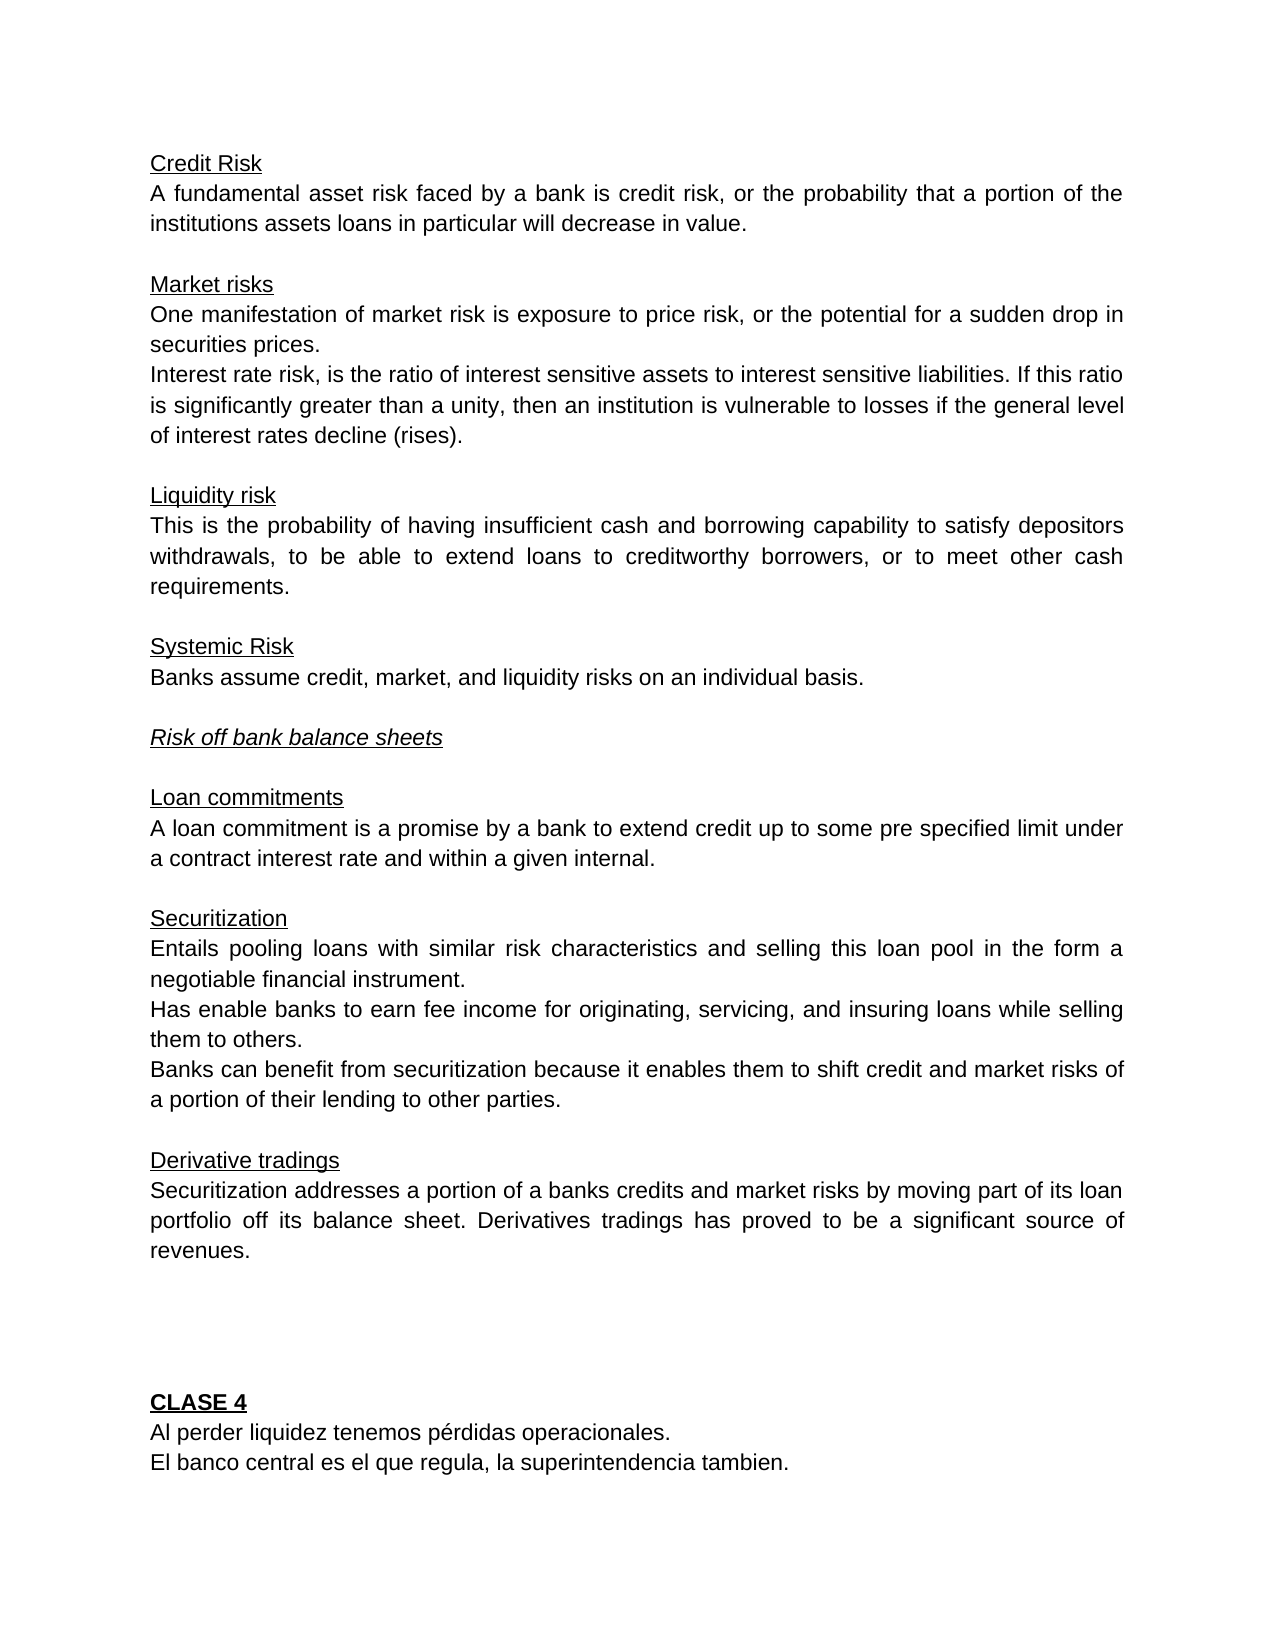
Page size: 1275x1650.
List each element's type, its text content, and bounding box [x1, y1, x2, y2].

text Banks can benefit from securitization because it enables them to shift credit and market risks of a portion of their lending to other parties. [150, 1056, 1125, 1113]
text Derivative tradings [150, 1147, 1125, 1173]
text One manifestation of market risk is exposure to price risk, or the potential for a sudden drop in securities prices. [150, 301, 1125, 358]
text A loan commitment is a promise by a bank to extend credit up to some pre specified limit under a contract interest rate and within a given internal. [150, 814, 1125, 871]
text Risk off bank balance sheets [150, 724, 1125, 750]
text A fundamental asset risk faced by a bank is credit risk, or the probability that a portion of the institutions assets loans in particular will decrease in value. [150, 180, 1125, 237]
text Liquidity risk [150, 482, 1125, 509]
text Market risks [150, 271, 1125, 297]
text Systemic Risk [150, 633, 1125, 660]
text Credit Risk [150, 150, 1125, 176]
text Entails pooling loans with similar risk characteristics and selling this loan pool in the form a negotiable financial instrument. [150, 935, 1125, 992]
text Securitization [150, 905, 1125, 932]
text This is the probability of having insufficient cash and borrowing capability to satisfy depositors withdrawals, to be able to extend loans to creditworthy borrowers, or to meet other cash requirements. [150, 512, 1125, 599]
text Has enable banks to earn fee income for originating, servicing, and insuring loans while selling them to others. [150, 996, 1125, 1052]
text El banco central es el que regula, la superintendencia tambien. [150, 1449, 1125, 1475]
text Securitization addresses a portion of a banks credits and market risks by moving part of its loan portfolio off its balance sheet. Derivatives tradings has proved to be a significant source of revenues. [150, 1177, 1125, 1264]
text CLASE 4 [150, 1388, 1125, 1415]
text Al perder liquidez tenemos pérdidas operacionales. [150, 1419, 1125, 1445]
text Loan commitments [150, 784, 1125, 811]
text Banks assume credit, market, and liquidity risks on an individual basis. [150, 663, 1125, 690]
text Interest rate risk, is the ratio of interest sensitive assets to interest sensitive liabilities. If this ratio is significantly greater than a unity, then an institution is vulnerable to losses if the general level of interest rates decline (rises). [150, 361, 1125, 448]
